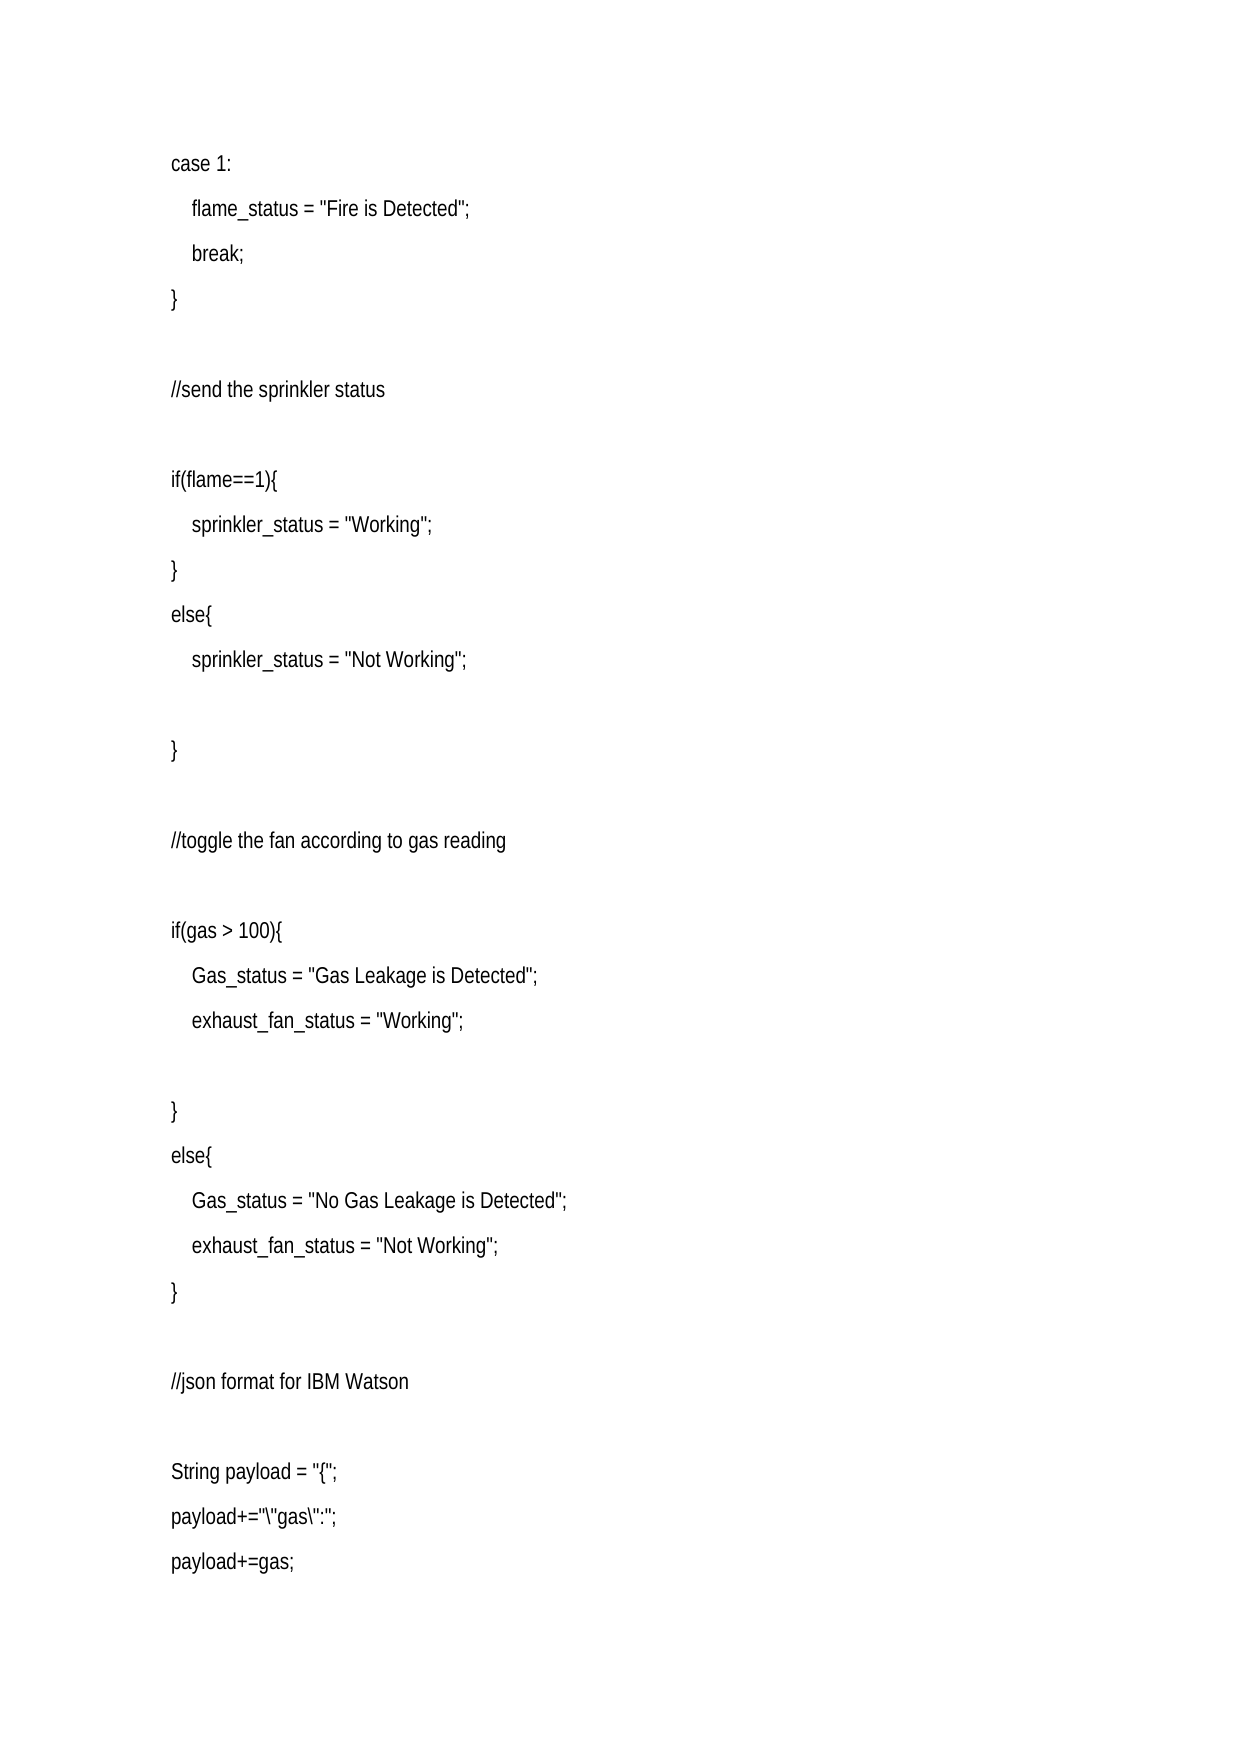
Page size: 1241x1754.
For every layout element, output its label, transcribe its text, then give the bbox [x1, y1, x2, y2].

text Gas_status = "No Gas Leakage is Detected"; [150, 1187, 1090, 1214]
text String payload = "{"; [150, 1458, 1090, 1484]
text } [150, 285, 1090, 312]
text //json format for IBM Watson [150, 1368, 1090, 1394]
text exhaust_fan_status = "Not Working"; [150, 1232, 1090, 1259]
text case 1: [150, 150, 1090, 176]
text else{ [150, 601, 1090, 627]
text sprinkler_status = "Working"; [150, 511, 1090, 537]
text if(flame==1){ [150, 466, 1090, 492]
text } [150, 556, 1090, 582]
text else{ [150, 1142, 1090, 1169]
text flame_status = "Fire is Detected"; [150, 195, 1090, 221]
text sprinkler_status = "Not Working"; [150, 646, 1090, 672]
text } [150, 736, 1090, 763]
text } [150, 1097, 1090, 1123]
text payload+="\"gas\":"; [150, 1503, 1090, 1529]
text //toggle the fan according to gas reading [150, 827, 1090, 853]
text if(gas > 100){ [150, 917, 1090, 943]
text break; [150, 240, 1090, 267]
text //send the sprinkler status [150, 376, 1090, 402]
text payload+=gas; [150, 1548, 1090, 1574]
text exhaust_fan_status = "Working"; [150, 1007, 1090, 1033]
text } [150, 1278, 1090, 1304]
text Gas_status = "Gas Leakage is Detected"; [150, 962, 1090, 988]
